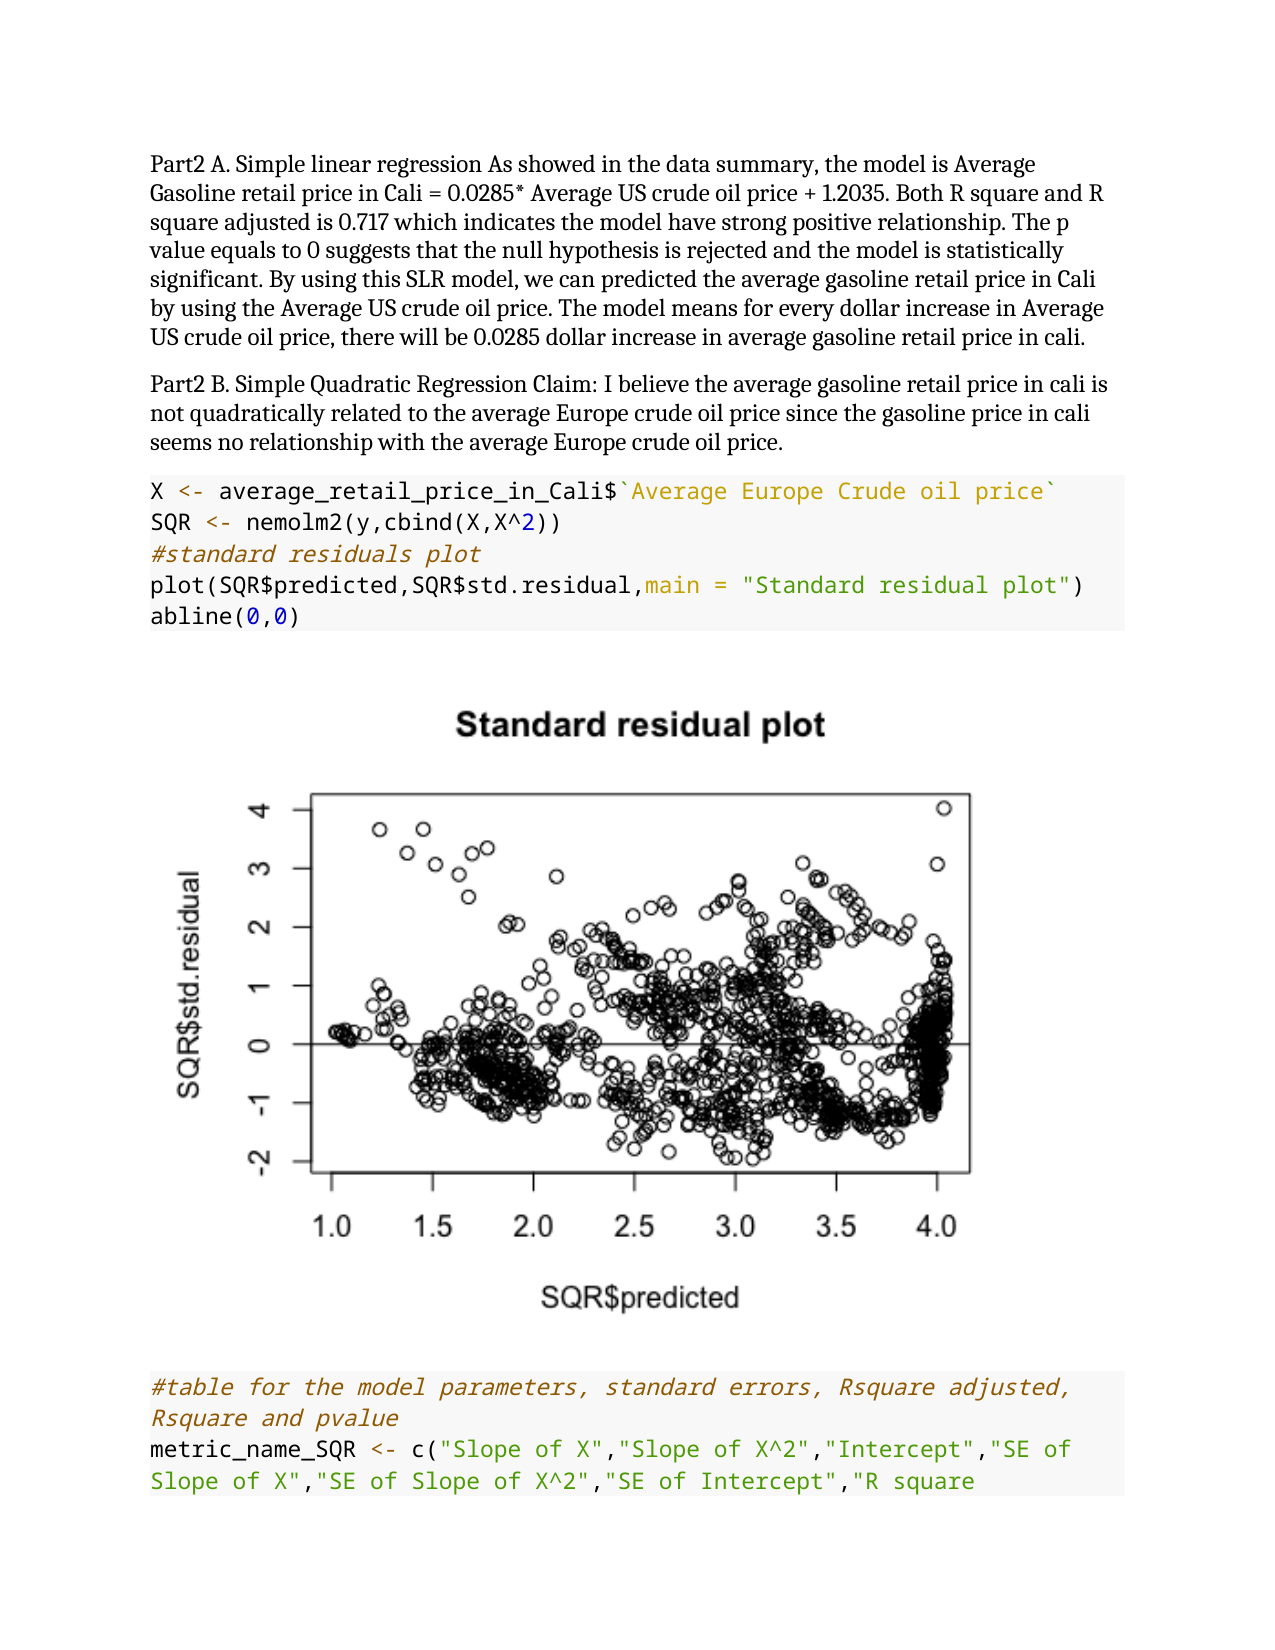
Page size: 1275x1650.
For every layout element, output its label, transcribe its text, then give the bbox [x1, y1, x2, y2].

text Part2 B. Simple Quadratic Regression Claim: I believe the average gasoline retail price in cali is not quadratically related to the average Europe crude oil price since the gasoline price in cali seems no relationship with the average Europe crude oil price. [150, 370, 1125, 456]
text X <- average_retail_price_in_Cali$`Average Europe Crude oil price` SQR <- nemolm2(y,cbind(X,X^2)) #standard residuals plot plot(SQR$predicted,SQR$std.residual,main = "Standard residual plot") abline(0,0) [150, 475, 1125, 631]
picture [168, 652, 1044, 1352]
text Part2 A. Simple linear regression As showed in the data summary, the model is Average Gasoline retail price in Cali = 0.0285* Average US crude oil price + 1.2035. Both R square and R square adjusted is 0.717 which indicates the model have strong positive relationship. The p value equals to 0 suggests that the null hypothesis is rejected and the model is statistically significant. By using this SLR model, we can predicted the average gasoline retail price in Cali by using the Average US crude oil price. The model means for every dollar increase in Average US crude oil price, there will be 0.0285 dollar increase in average gasoline retail price in cali. [150, 150, 1125, 351]
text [150, 1371, 1125, 1496]
